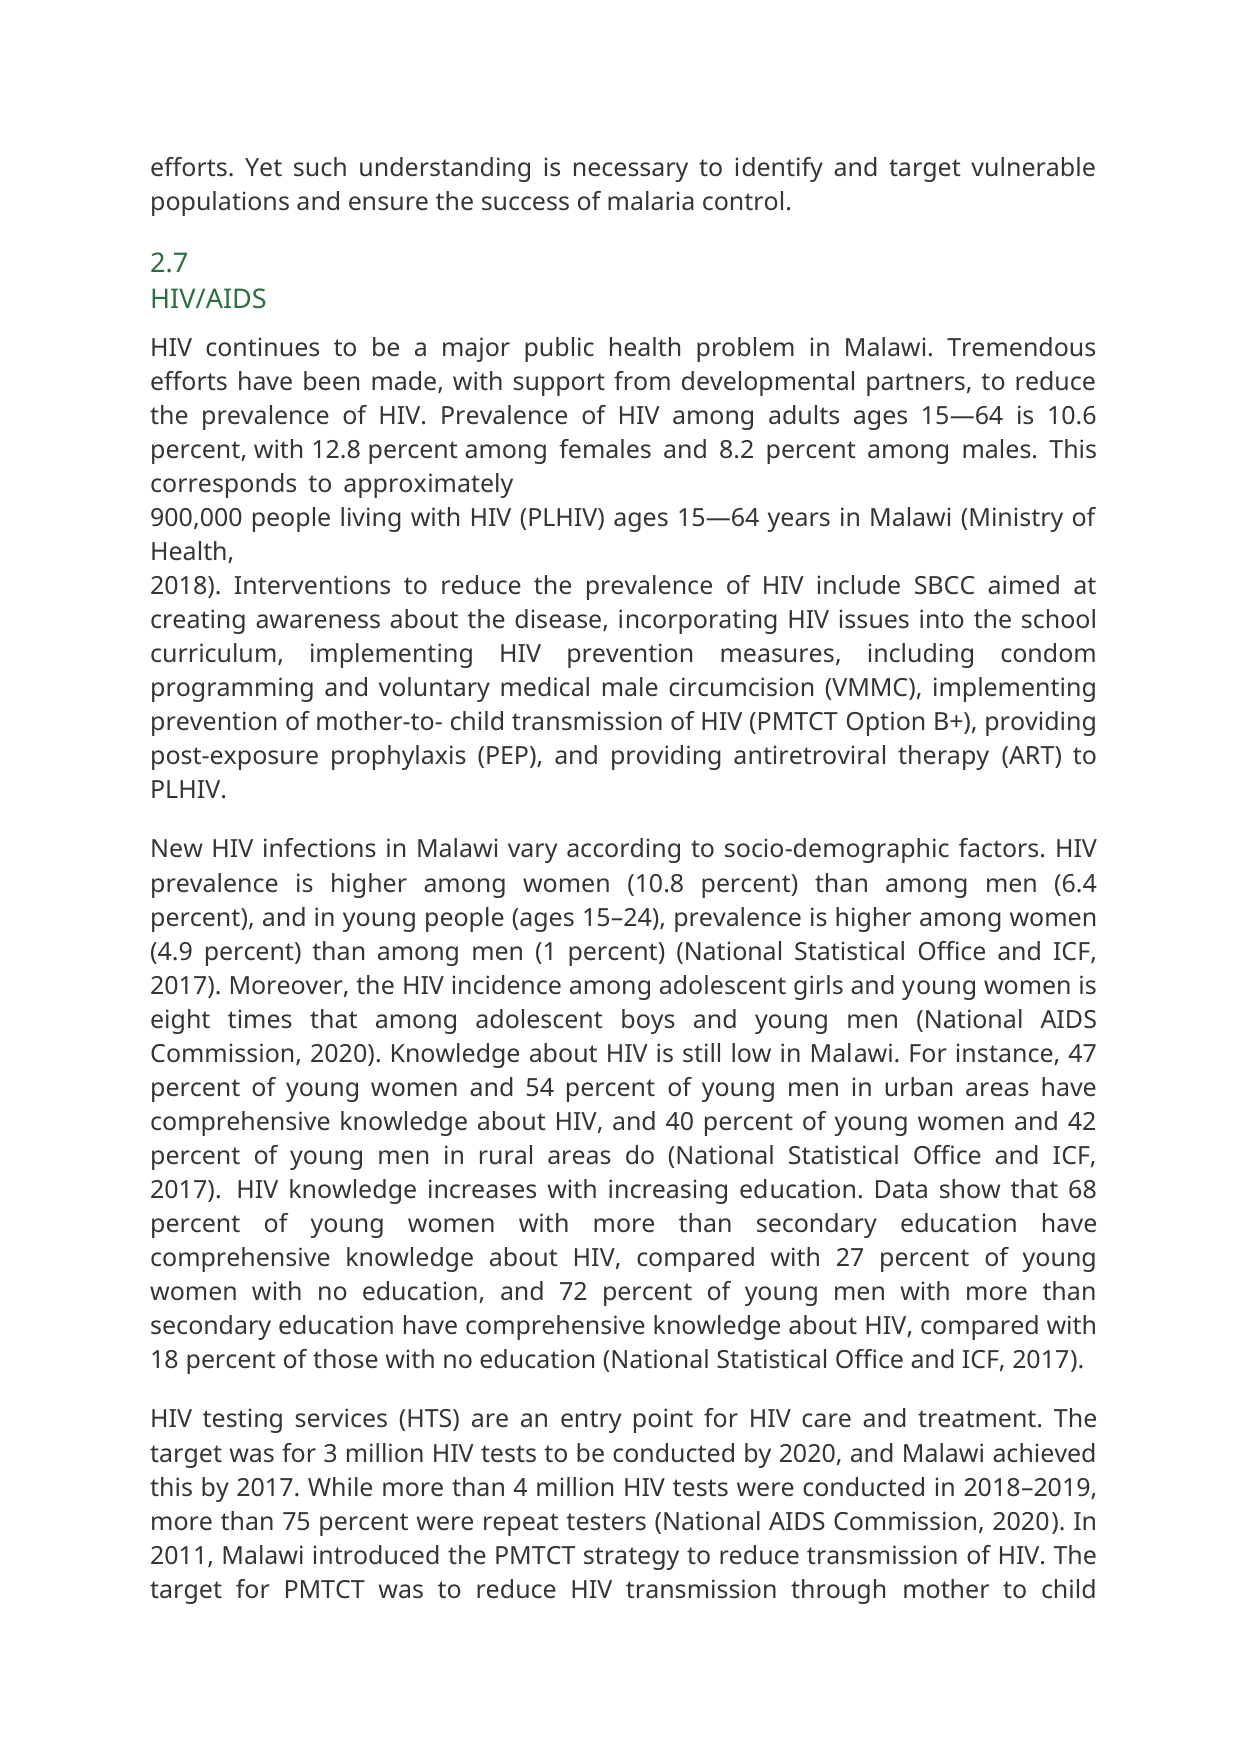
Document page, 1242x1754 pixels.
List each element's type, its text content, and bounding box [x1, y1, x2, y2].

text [150, 1401, 1097, 1606]
text efforts. Yet such understanding is necessary to identify and target vulnerable populations and ensure the success of malaria control. [150, 150, 1096, 218]
text New HIV infections in Malawi vary according to socio-demographic factors. HIV prevalence is higher among women (10.8 percent) than among men (6.4 percent), and in young people (ages 15–24), prevalence is higher among women (4.9 percent) than among men (1 percent) (National Statistical Office and ICF, 2017). Moreover, the HIV incidence among adolescent girls and young women is eight times that among adolescent boys and young men (National AIDS Commission, 2020). Knowledge about HIV is still low in Malawi. For instance, 47 percent of young women and 54 percent of young men in urban areas have comprehensive knowledge about HIV, and 40 percent of young women and 42 percent of young men in rural areas do (National Statistical Office and ICF, 2017). HIV knowledge increases with increasing education. Data show that 68 percent of young women with more than secondary education have comprehensive knowledge about HIV, compared with 27 percent of young women with no education, and 72 percent of young men with more than secondary education have comprehensive knowledge about HIV, compared with 18 percent of those with no education (National Statistical Office and ICF, 2017). [150, 831, 1097, 1376]
text 2018). Interventions to reduce the prevalence of HIV include SBCC aimed at creating awareness about the disease, incorporating HIV issues into the school curriculum, implementing HIV prevention measures, including condom programming and voluntary medical male circumcision (VMMC), implementing prevention of mother-to- child transmission of HIV (PMTCT Option B+), providing post-exposure prophylaxis (PEP), and providing antiretroviral therapy (ART) to PLHIV. [150, 568, 1097, 806]
text 2.7 HIV/AIDS [150, 243, 310, 317]
text HIV continues to be a major public health problem in Malawi. Tremendous efforts have been made, with support from developmental partners, to reduce the prevalence of HIV. Prevalence of HIV among adults ages 15—64 is 10.6 percent, with 12.8 percent among females and 8.2 percent among males. This corresponds to approximately [150, 329, 1097, 499]
text 900,000 people living with HIV (PLHIV) ages 15—64 years in Malawi (Ministry of Health, [150, 499, 1096, 568]
